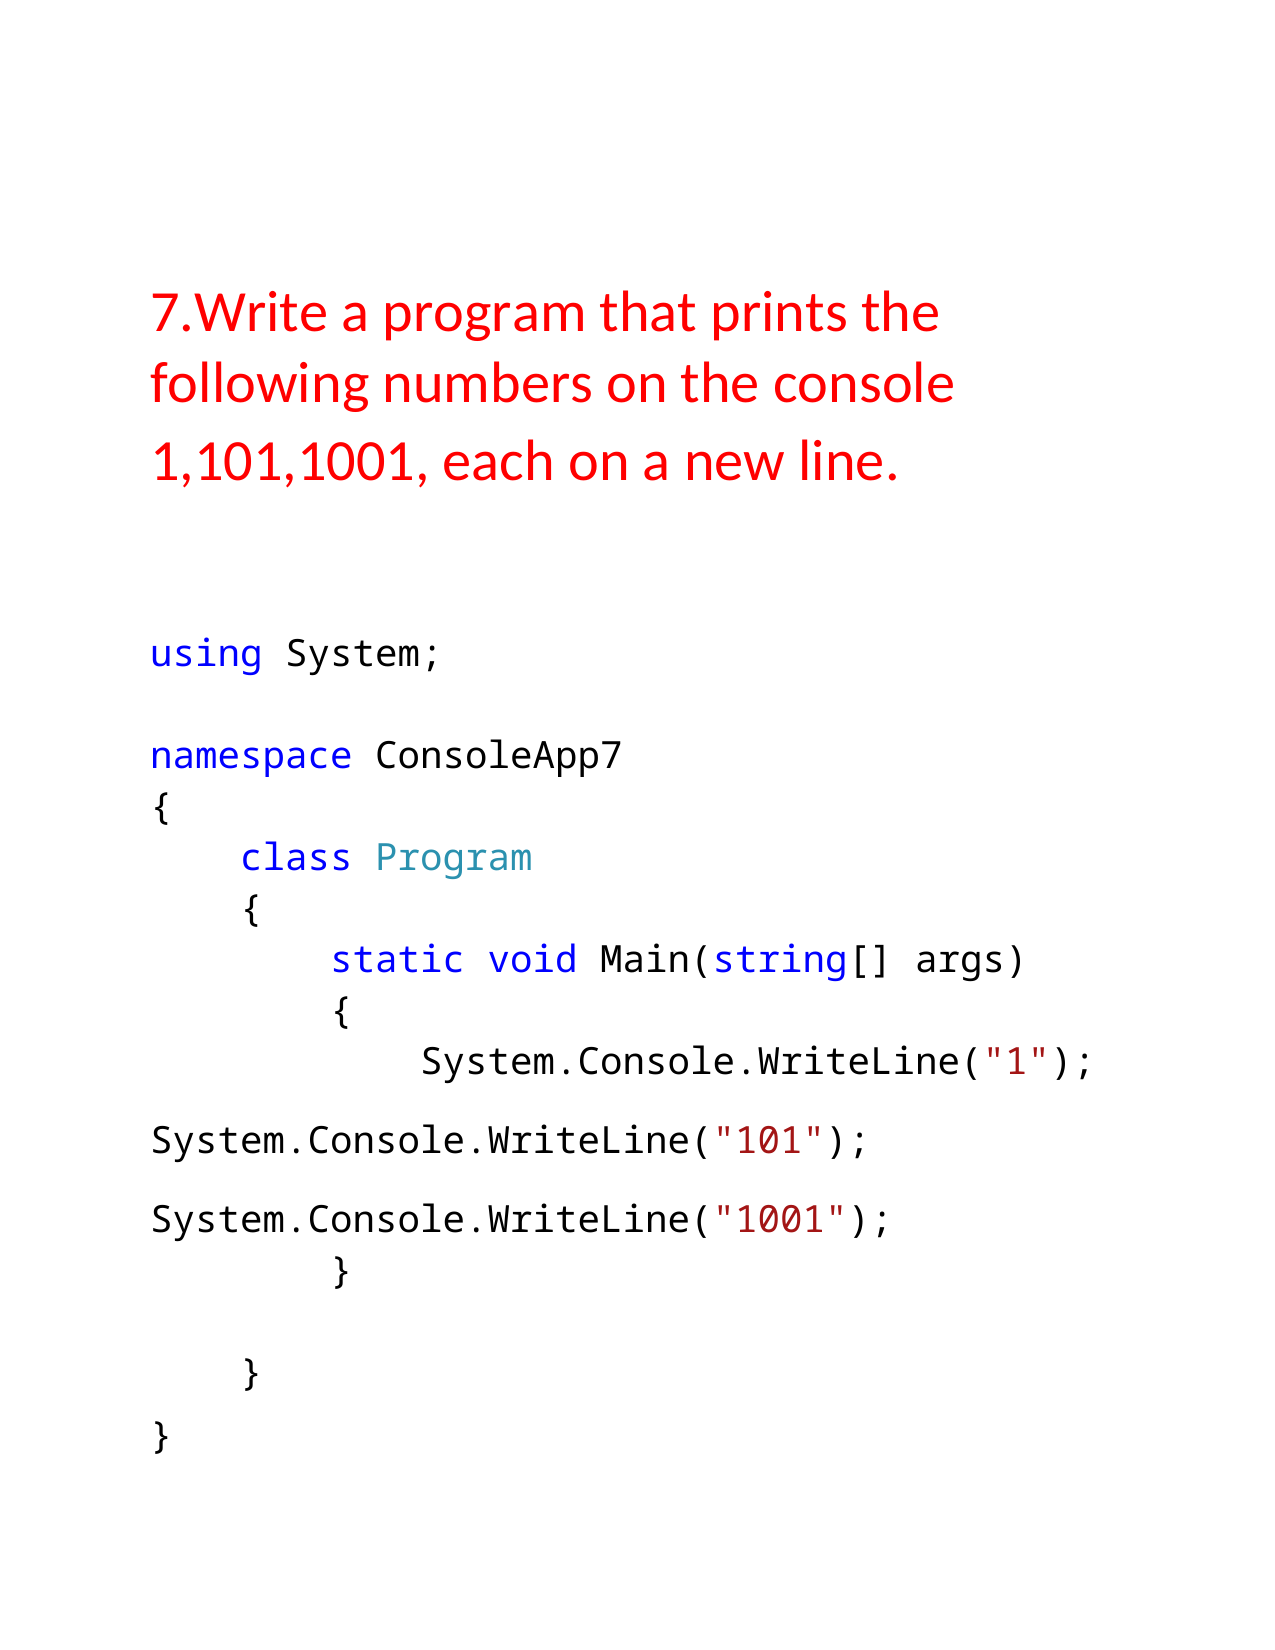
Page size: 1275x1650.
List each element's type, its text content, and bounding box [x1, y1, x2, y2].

text { [150, 881, 1125, 932]
text { [150, 983, 1125, 1034]
text static void Main(string[] args) [150, 932, 1125, 983]
text System.Console.WriteLine("101"); [150, 1085, 1125, 1164]
text } [150, 1346, 1125, 1397]
text } [150, 1397, 1125, 1459]
text } [150, 1243, 1125, 1294]
text class Program [150, 830, 1125, 881]
text System.Console.WriteLine("1"); [150, 1034, 1125, 1085]
text using System; [150, 626, 1125, 677]
text System.Console.WriteLine("1001"); [150, 1164, 1125, 1243]
text 7.Write a program that prints the following numbers on the console 1,101,1001, each on a new line. [150, 275, 1125, 497]
text namespace ConsoleApp7 [150, 728, 1125, 779]
text { [150, 779, 1125, 830]
